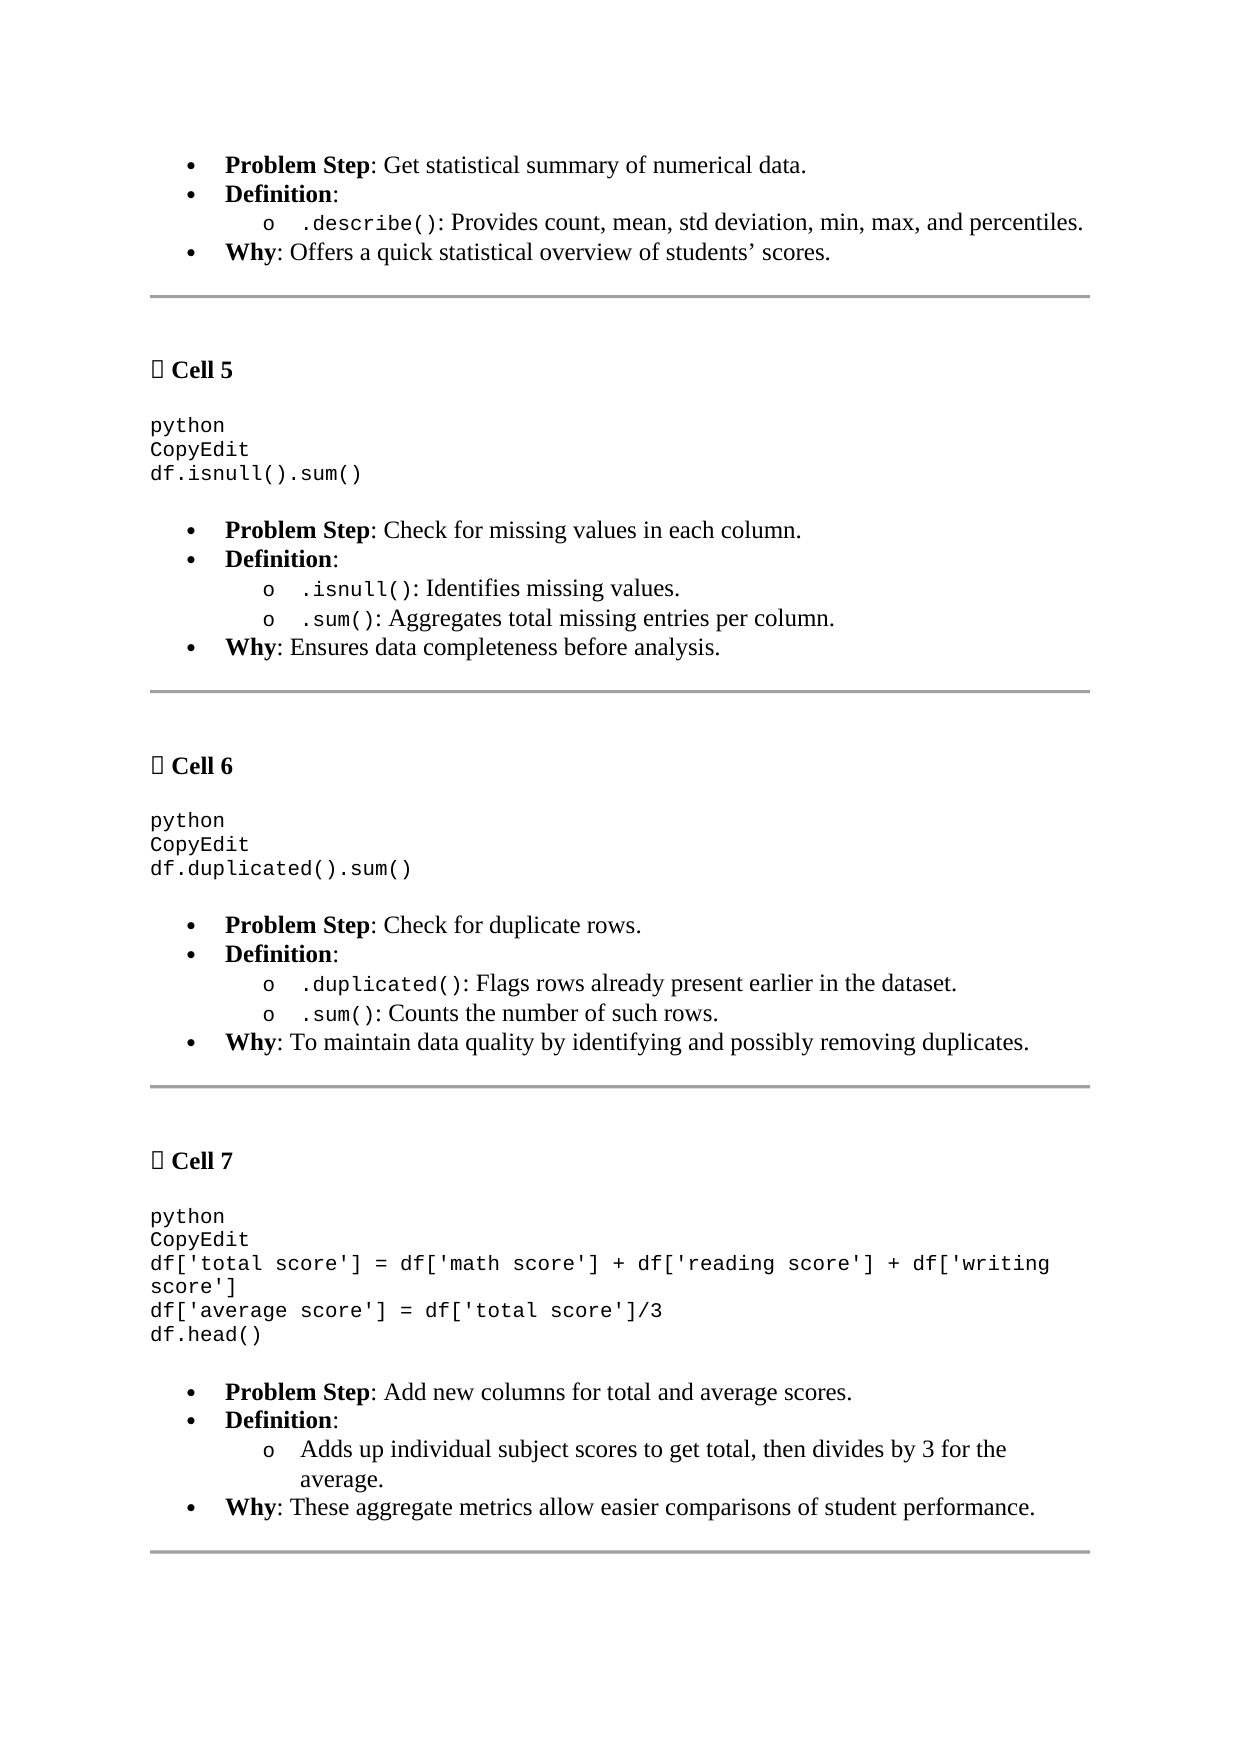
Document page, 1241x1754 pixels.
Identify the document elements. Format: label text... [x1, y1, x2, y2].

text df['total score'] = df['math score'] + df['reading score'] + df['writing score'] [150, 1253, 1090, 1300]
list Why: These aggregate metrics allow easier comparisons of student performance. [187, 1492, 1090, 1521]
text python [150, 1206, 1090, 1229]
text ✅ Cell 5 [150, 352, 1090, 386]
list Problem Step: Get statistical summary of numerical data. [187, 150, 1090, 179]
list Definition: [187, 1405, 1090, 1434]
list Problem Step: Add new columns for total and average scores. [187, 1377, 1090, 1405]
list .describe(): Provides count, mean, std deviation, min, max, and percentiles. [262, 207, 1090, 237]
list Adds up individual subject scores to get total, then divides by 3 for the average. [262, 1434, 1090, 1492]
list Why: Ensures data completeness before analysis. [187, 632, 1090, 661]
text python [150, 811, 1090, 834]
list Definition: [187, 179, 1090, 207]
text ✅ Cell 6 [150, 747, 1090, 781]
list Definition: [187, 939, 1090, 968]
list Problem Step: Check for missing values in each column. [187, 516, 1090, 544]
text df.isnull().sum() [150, 463, 1090, 486]
list .sum(): Aggregates total missing entries per column. [262, 603, 1090, 632]
text df.duplicated().sum() [150, 858, 1090, 881]
list Why: To maintain data quality by identifying and possibly removing duplicates. [187, 1027, 1090, 1056]
list Why: Offers a quick statistical overview of students’ scores. [187, 237, 1090, 266]
text CopyEdit [150, 439, 1090, 463]
text CopyEdit [150, 1229, 1090, 1253]
list .isnull(): Identifies missing values. [262, 573, 1090, 603]
list Problem Step: Check for duplicate rows. [187, 911, 1090, 939]
list Definition: [187, 544, 1090, 573]
text df['average score'] = df['total score']/3 [150, 1300, 1090, 1324]
list .duplicated(): Flags rows already present earlier in the dataset. [262, 968, 1090, 998]
text CopyEdit [150, 834, 1090, 858]
text ✅ Cell 7 [150, 1142, 1090, 1176]
list .sum(): Counts the number of such rows. [262, 998, 1090, 1027]
text df.head() [150, 1324, 1090, 1347]
text python [150, 415, 1090, 439]
